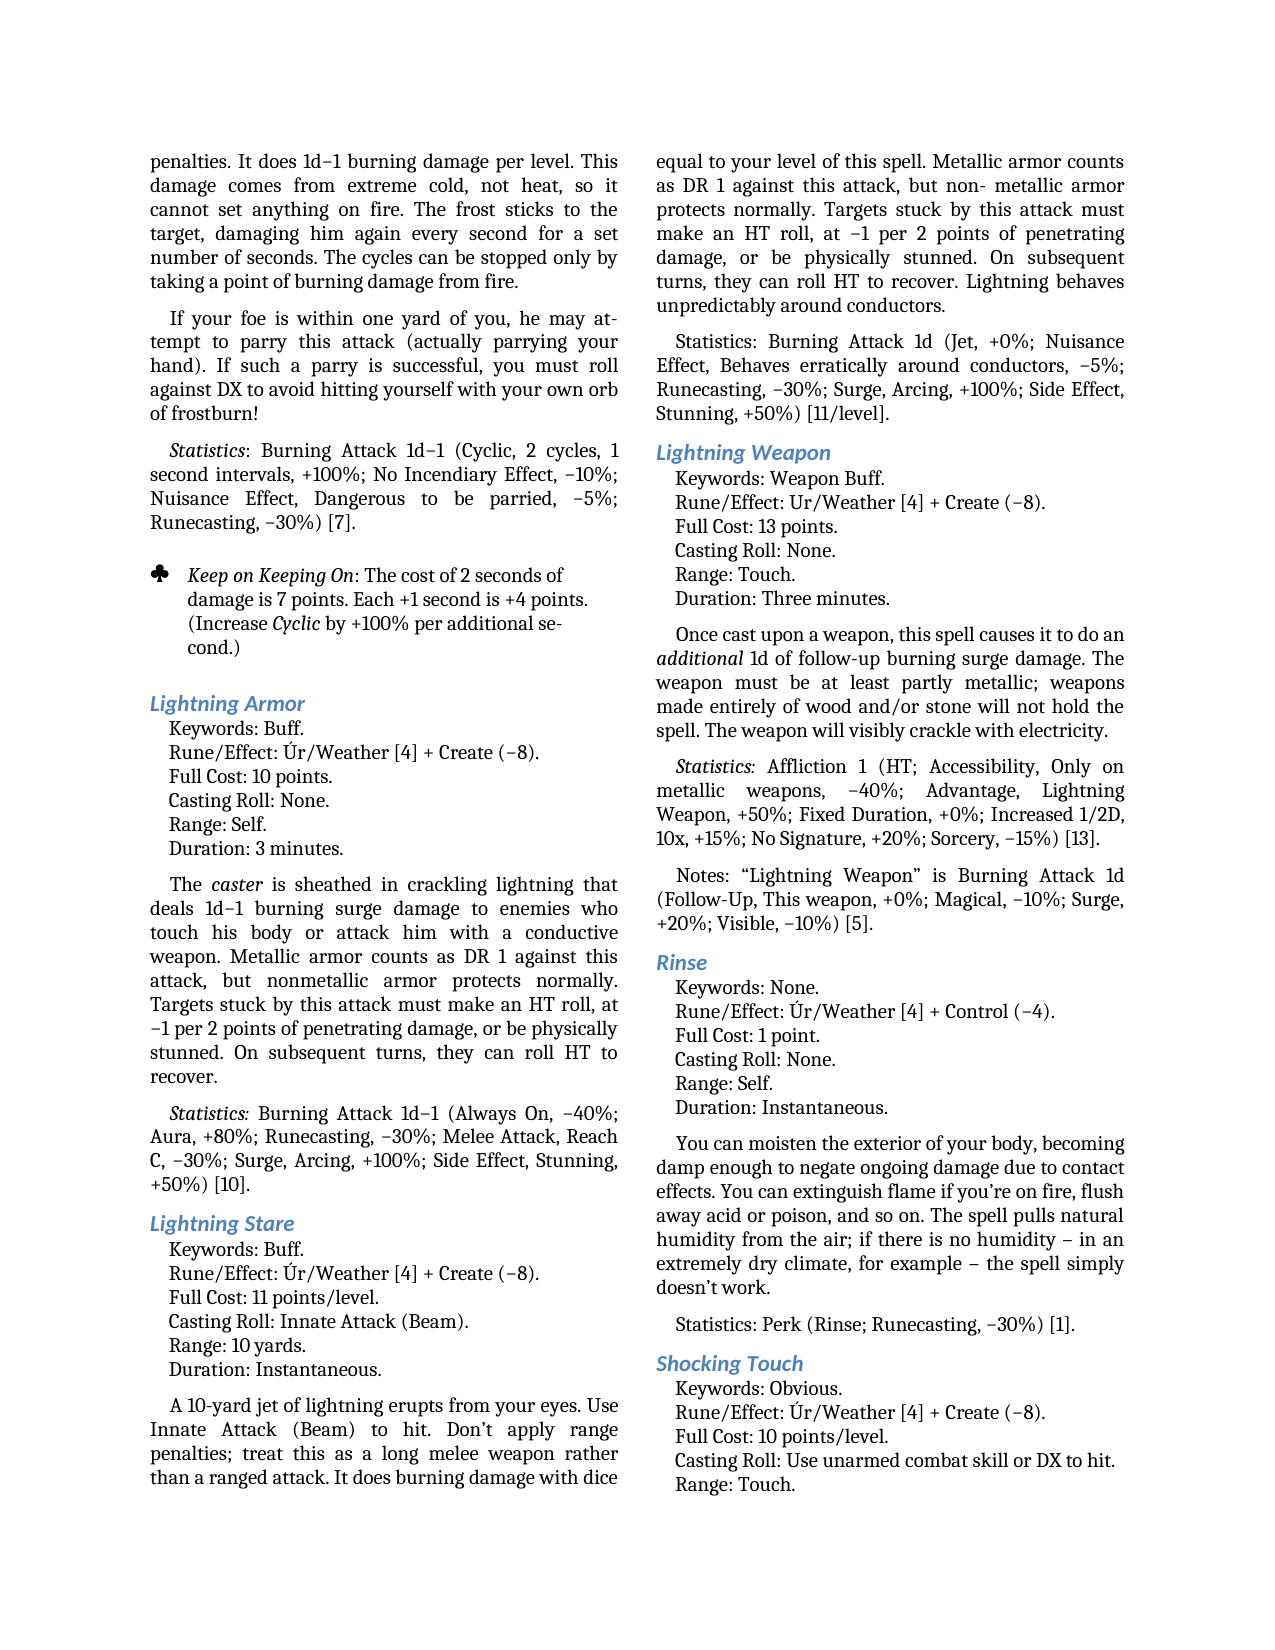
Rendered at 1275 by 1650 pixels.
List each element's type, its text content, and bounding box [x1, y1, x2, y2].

text Full Cost: 10 points. [169, 765, 619, 789]
text Duration: Three minutes. [675, 586, 1125, 610]
text A 10-yard jet of lightning erupts from your eyes. Use Innate Attack (Beam) to hit. Don’t apply range penalties; treat this as a long melee weapon rather than a ranged attack. It does burning damage with dice equal to your level of this spell. Metallic armor counts as DR 1 against this attack, but non- metallic armor protects normally. Targets stuck by this attack must make an HT roll, at −1 per 2 points of penetrating damage, or be physically stunned. On subsequent turns, they can roll HT to recover. Lightning behaves unpredictably around conductors. [150, 1394, 619, 1489]
subtitle Lightning Armor [150, 689, 619, 717]
text Statistics: Burning Attack 1d−1 (Cyclic, 2 cycles, 1 second intervals, +100%; No Incendiary Effect, −10%; Nuisance Effect, Dangerous to be parried, −5%; Runecasting, −30%) [7]. [150, 438, 619, 534]
text Rune/Effect: Úr/Weather [4] + Create (−8). [675, 1401, 1125, 1425]
text The caster is sheathed in crackling lightning that deals 1d−1 burning surge damage to enemies who touch his body or attack him with a conductive weapon. Metallic armor counts as DR 1 against this attack, but nonmetallic armor protects normally. Targets stuck by this attack must make an HT roll, at −1 per 2 points of penetrating damage, or be physically stunned. On subsequent turns, they can roll HT to recover. [150, 873, 619, 1089]
text Duration: Instantaneous. [169, 1357, 619, 1381]
subtitle Lightning Stare [150, 1209, 619, 1237]
text If your foe is within one yard of you, he may at- tempt to parry this attack (actually parrying your hand). If such a parry is successful, you must roll against DX to avoid hitting yourself with your own orb of frostburn! [150, 306, 619, 426]
text Full Cost: 11 points/level. [169, 1285, 619, 1309]
text Casting Roll: None. [675, 538, 1125, 562]
subtitle Shocking Touch [656, 1349, 1125, 1377]
text Full Cost: 10 points/level. [675, 1425, 1125, 1449]
text Range: 10 yards. [169, 1333, 619, 1357]
text Duration: 3 minutes. [169, 837, 619, 861]
text Range: Touch. [675, 562, 1125, 586]
text Statistics: Perk (Rinse; Runecasting, −30%) [1]. [656, 1312, 1125, 1336]
text Casting Roll: Use unarmed combat skill or DX to hit. [675, 1449, 1125, 1473]
text Rune/Effect: Ur/Weather [4] + Create (−8). [675, 491, 1125, 514]
text Rune/Effect: Úr/Weather [4] + Create (−8). [169, 741, 619, 765]
text Casting Roll: Innate Attack (Beam). [169, 1309, 619, 1333]
text Keywords: Buff. [169, 1237, 619, 1261]
text Keywords: Buff. [169, 717, 619, 741]
text Range: Self. [169, 813, 619, 837]
text Full Cost: 13 points. [675, 514, 1125, 538]
subtitle Lightning Weapon [656, 438, 1125, 467]
text Range: Self. [675, 1072, 1125, 1096]
text Keywords: None. [675, 976, 1125, 1000]
text Full Cost: 1 point. [675, 1024, 1125, 1048]
text You can moisten the exterior of your body, becoming damp enough to negate ongoing damage due to contact effects. You can extinguish flame if you’re on fire, flush away acid or poison, and so on. The spell pulls natural humidity from the air; if there is no humidity – in an extremely dry climate, for example – the spell simply doesn’t work. [656, 1132, 1125, 1300]
text Notes: “Lightning Weapon” is Burning Attack 1d (Follow-Up, This weapon, +0%; Magical, −10%; Surge, +20%; Visible, −10%) [5]. [656, 863, 1125, 935]
text Once cast upon a weapon, this spell causes it to do an additional 1d of follow-up burning surge damage. The weapon must be at least partly metallic; weapons made entirely of wood and/or stone will not hold the spell. The weapon will visibly crackle with electricity. [656, 623, 1125, 743]
text Rune/Effect: Úr/Weather [4] + Create (−8). [169, 1261, 619, 1285]
list Keep on Keeping On: The cost of 2 seconds of damage is 7 points. Each +1 second is +4 points. (Increase Cyclic by +100% per additional se- cond.) [150, 563, 619, 659]
text Keywords: Obvious. [675, 1377, 1125, 1401]
subtitle Rinse [656, 948, 1125, 976]
text Casting Roll: None. [675, 1048, 1125, 1072]
text Statistics: Affliction 1 (HT; Accessibility, Only on metallic weapons, −40%; Advantage, Lightning Weapon, +50%; Fixed Duration, +0%; Increased 1/2D, 10x, +15%; No Signature, +20%; Sorcery, −15%) [13]. [656, 755, 1125, 851]
text Keywords: Weapon Buff. [675, 467, 1125, 491]
text Rune/Effect: Úr/Weather [4] + Control (−4). [675, 1000, 1125, 1024]
text Statistics: Burning Attack 1d−1 (Always On, −40%; Aura, +80%; Runecasting, −30%; Melee Attack, Reach C, −30%; Surge, Arcing, +100%; Side Effect, Stunning, +50%) [10]. [150, 1101, 619, 1197]
text Casting Roll: None. [169, 789, 619, 813]
text Statistics: Burning Attack 1d (Jet, +0%; Nuisance Effect, Behaves erratically around conductors, −5%; Runecasting, −30%; Surge, Arcing, +100%; Side Effect, Stunning, +50%) [11/level]. [656, 330, 1125, 426]
text A 10-yard jet of lightning erupts from your eyes. Use Innate Attack (Beam) to hit. Don’t apply range penalties; treat this as a long melee weapon rather than a ranged attack. It does burning damage with dice equal to your level of this spell. Metallic armor counts as DR 1 against this attack, but non- metallic armor protects normally. Targets stuck by this attack must make an HT roll, at −1 per 2 points of penetrating damage, or be physically stunned. On subsequent turns, they can roll HT to recover. Lightning behaves unpredictably around conductors. [656, 150, 1125, 318]
text Range: Touch. [675, 1473, 1125, 1497]
text Duration: Instantaneous. [675, 1096, 1125, 1119]
